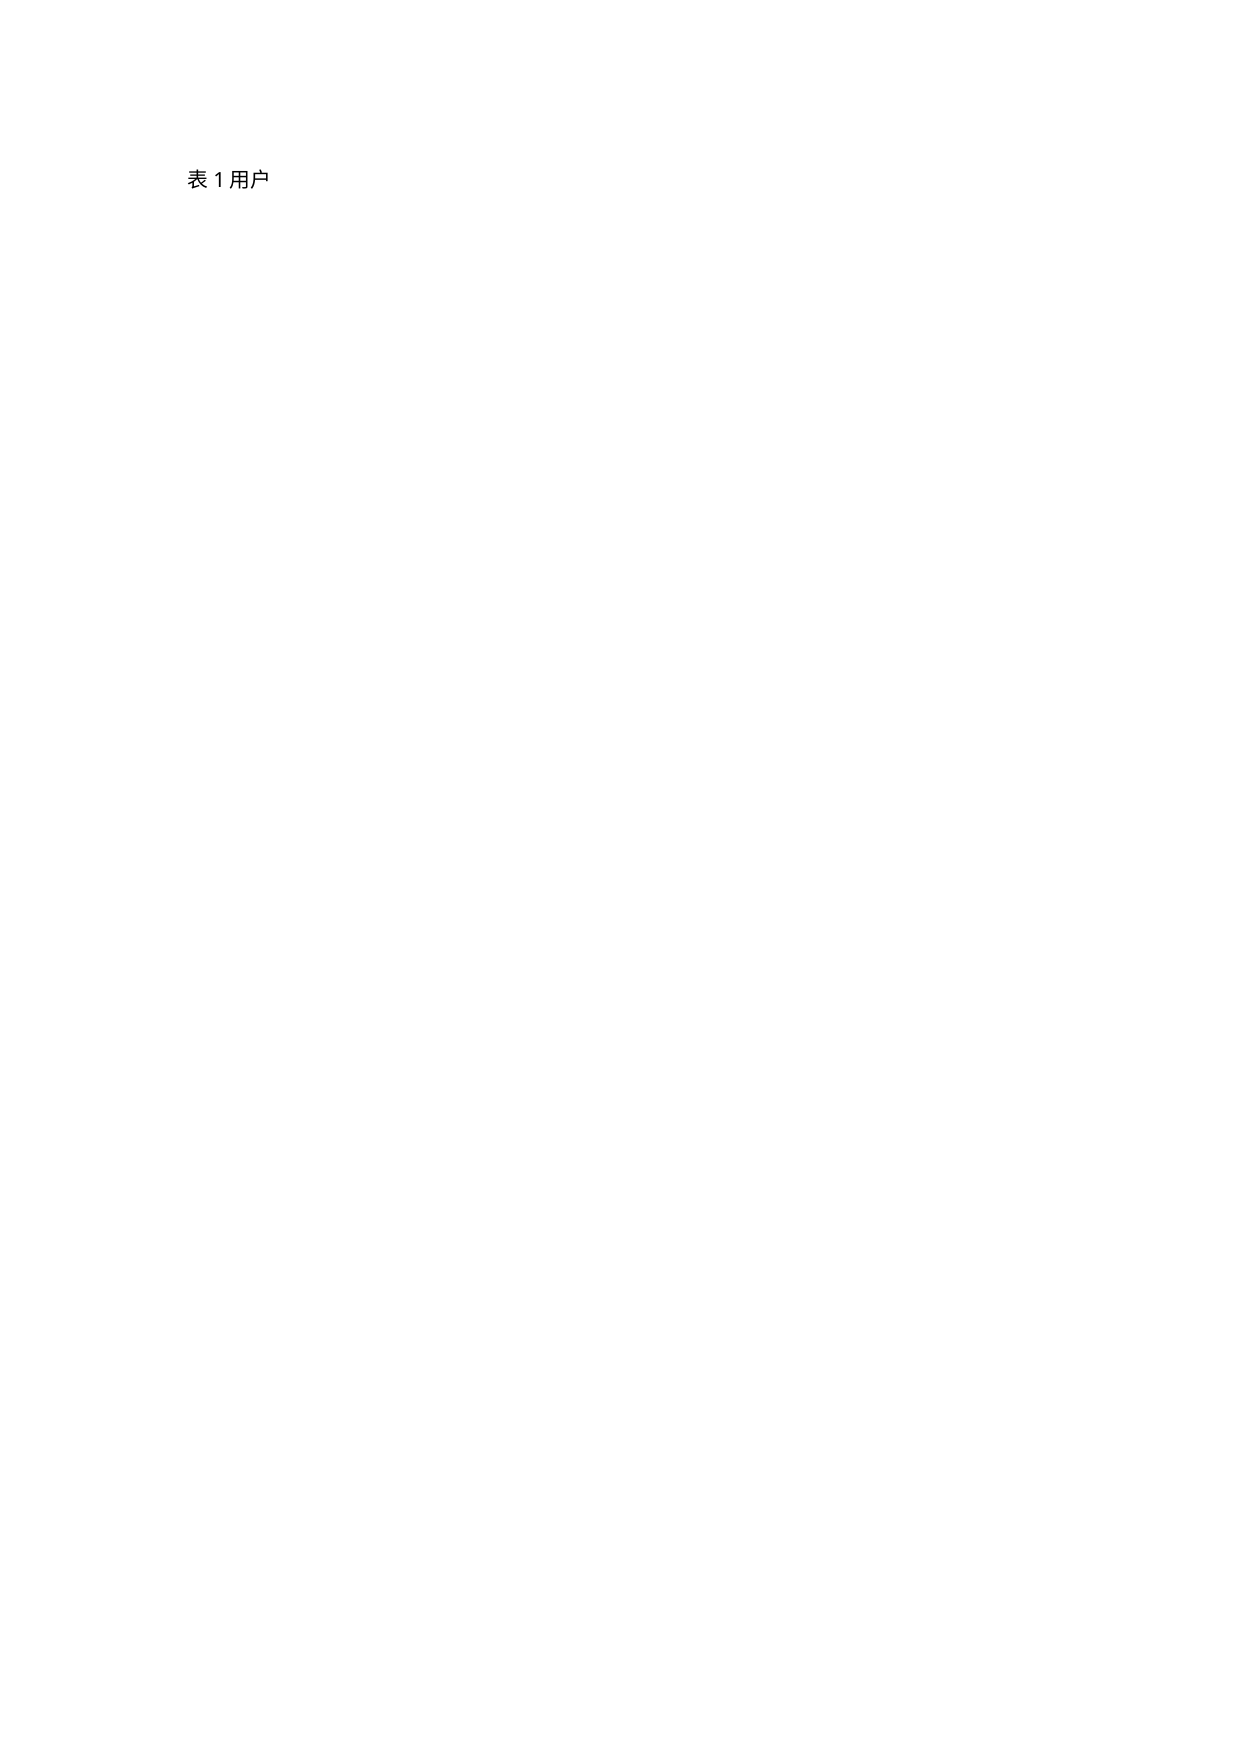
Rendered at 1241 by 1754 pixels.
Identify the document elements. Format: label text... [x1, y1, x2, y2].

text 表 1 用户 [187, 162, 1053, 194]
